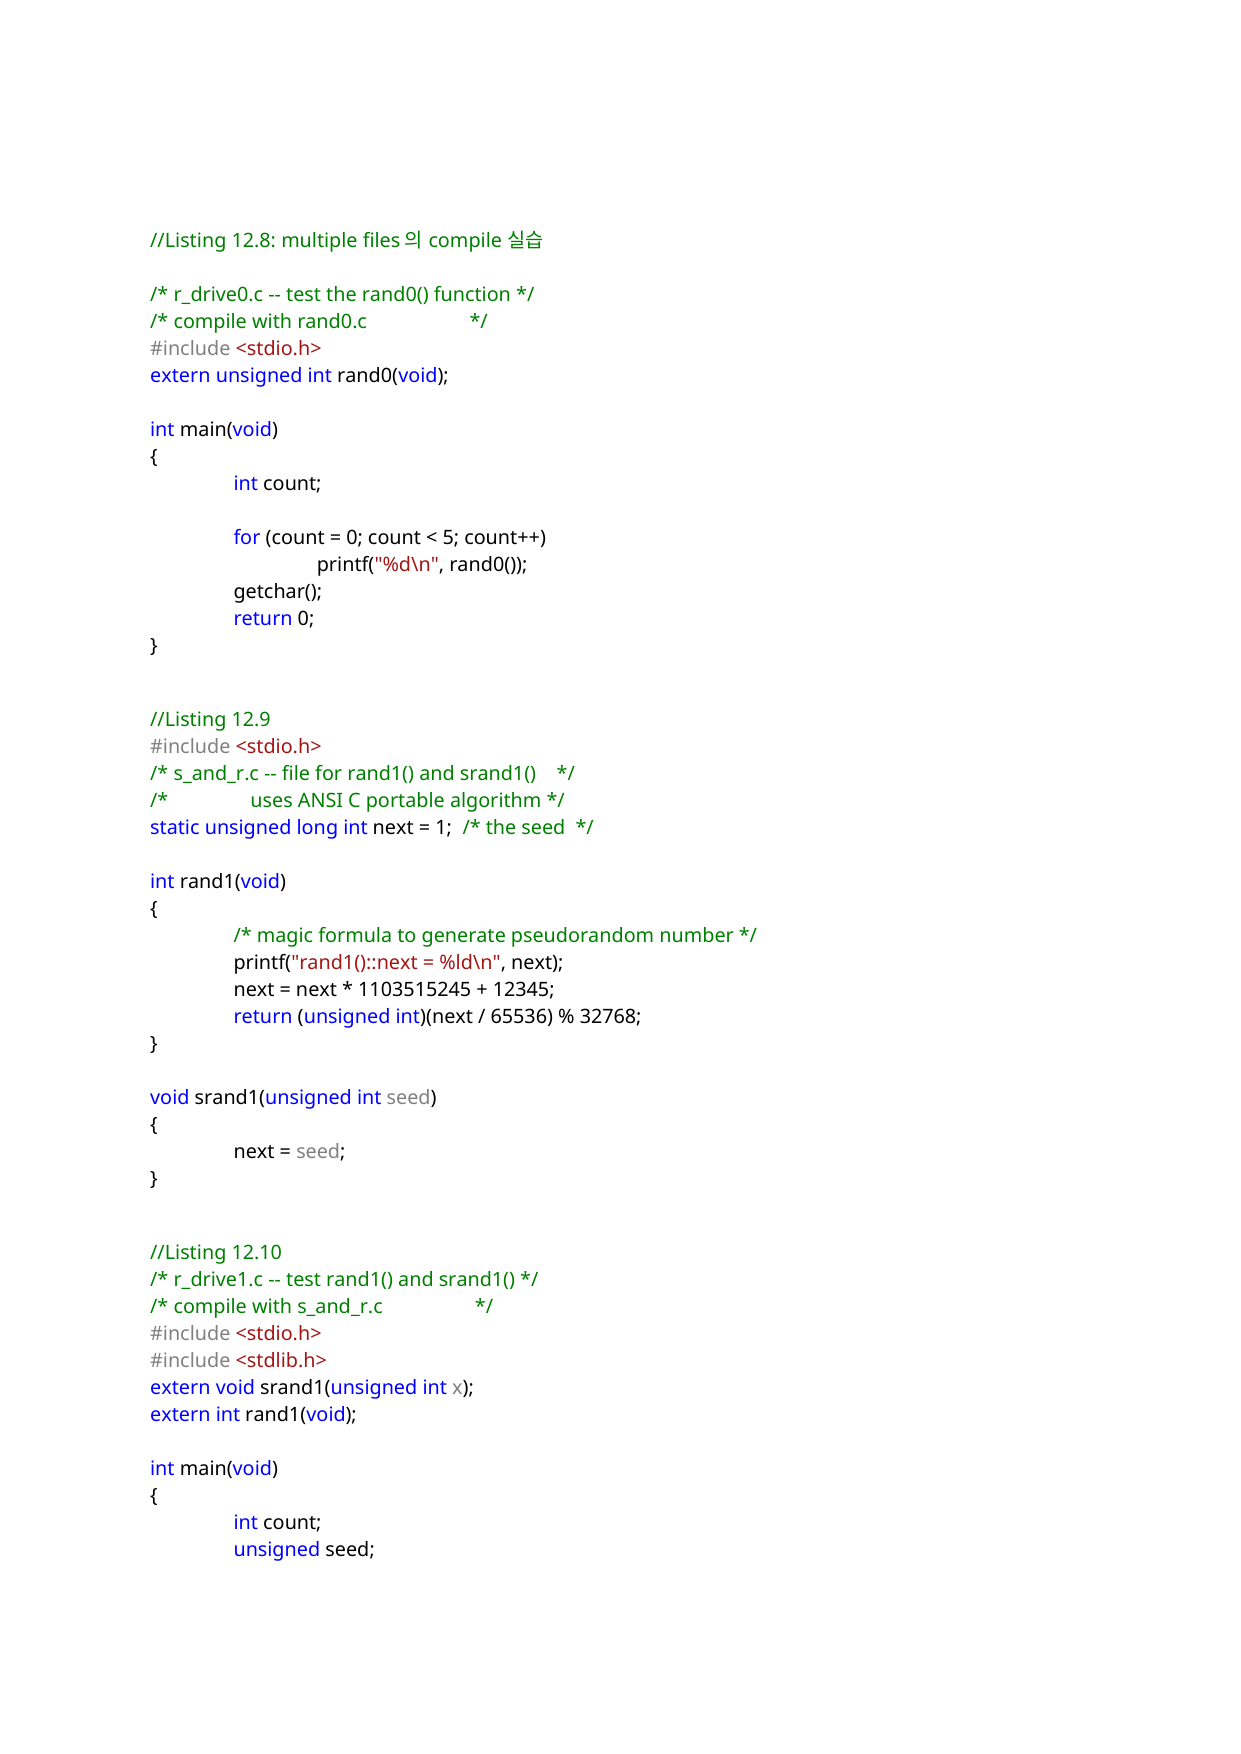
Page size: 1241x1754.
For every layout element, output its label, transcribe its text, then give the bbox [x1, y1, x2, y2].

text next = next * 1103515245 + 12345; [150, 975, 1090, 1002]
text } [150, 1029, 1090, 1056]
text { [150, 442, 1090, 469]
text /* r_drive0.c -- test the rand0() function */ [150, 280, 1090, 307]
text { [150, 894, 1090, 921]
text int count; [150, 469, 1090, 496]
text { [150, 1481, 1090, 1508]
text #include <stdio.h> [150, 732, 1090, 759]
text printf("%d\n", rand0()); [150, 550, 1090, 577]
text static unsigned long int next = 1; /* the seed */ [150, 813, 1090, 840]
text { [150, 1110, 1090, 1137]
text void srand1(unsigned int seed) [150, 1083, 1090, 1110]
text getchar(); [150, 577, 1090, 604]
text //Listing 12.9 [150, 705, 1090, 732]
text /* magic formula to generate pseudorandom number */ [150, 921, 1090, 948]
text int main(void) [150, 415, 1090, 442]
text } [150, 1164, 1090, 1191]
text int main(void) [150, 1454, 1090, 1481]
text for (count = 0; count < 5; count++) [150, 523, 1090, 550]
text extern unsigned int rand0(void); [150, 361, 1090, 388]
text //Listing 12.8: multiple files의 compile 실습 [150, 224, 1090, 253]
text //Listing 12.10 [150, 1238, 1090, 1265]
text printf("rand1()::next = %ld\n", next); [150, 948, 1090, 975]
text #include <stdio.h> [150, 1319, 1090, 1346]
text /* uses ANSI C portable algorithm */ [150, 786, 1090, 813]
text /* compile with rand0.c */ [150, 307, 1090, 334]
text return (unsigned int)(next / 65536) % 32768; [150, 1002, 1090, 1029]
text next = seed; [150, 1137, 1090, 1164]
text /* s_and_r.c -- file for rand1() and srand1() */ [150, 759, 1090, 786]
text extern void srand1(unsigned int x); [150, 1373, 1090, 1400]
text } [150, 631, 1090, 658]
text return 0; [150, 604, 1090, 631]
text int rand1(void) [150, 867, 1090, 894]
text int count; [150, 1508, 1090, 1535]
text /* compile with s_and_r.c */ [150, 1292, 1090, 1319]
text extern int rand1(void); [150, 1400, 1090, 1427]
text /* r_drive1.c -- test rand1() and srand1() */ [150, 1265, 1090, 1292]
text #include <stdlib.h> [150, 1346, 1090, 1373]
text #include <stdio.h> [150, 334, 1090, 361]
text unsigned seed; [150, 1535, 1090, 1562]
